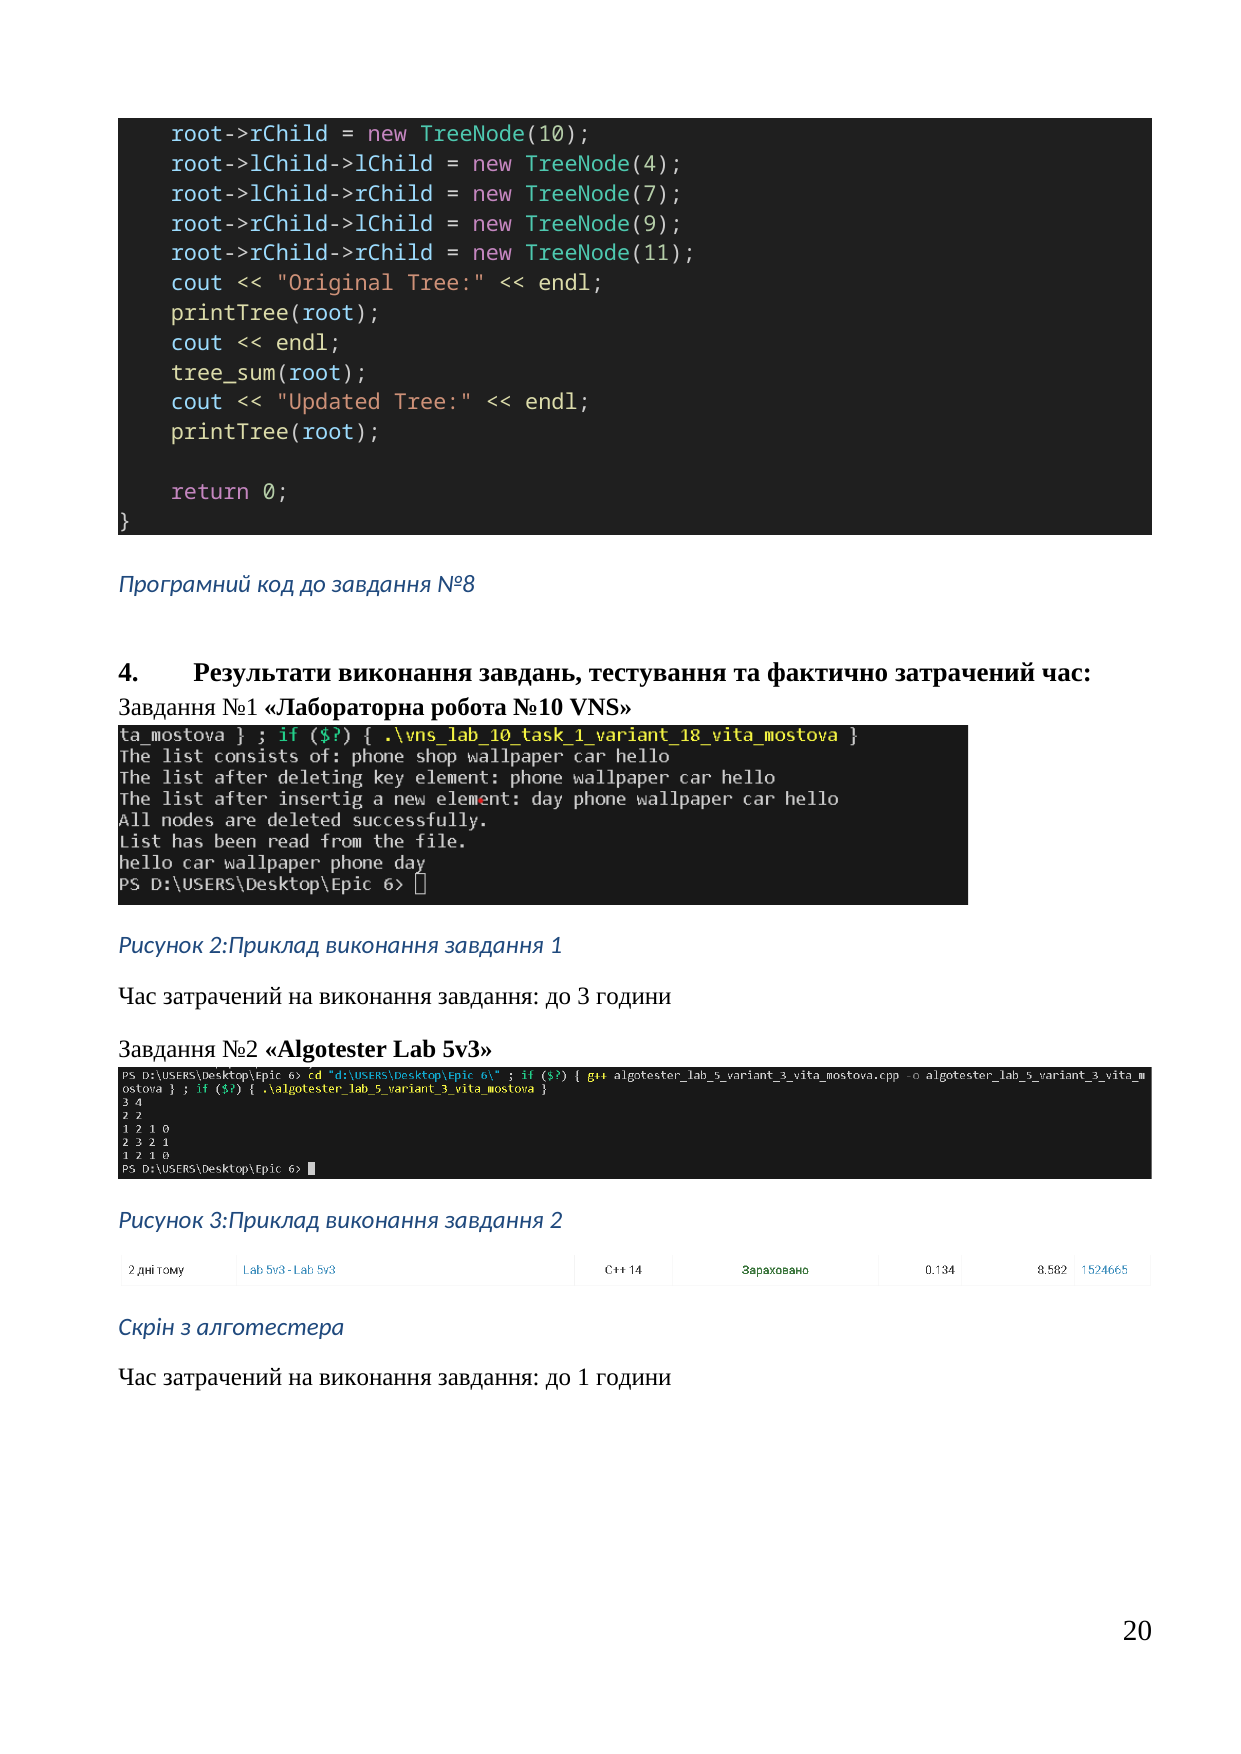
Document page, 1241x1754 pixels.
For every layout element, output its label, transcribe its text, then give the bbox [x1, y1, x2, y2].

text Час затрачений на виконання завдання: до 1 години [118, 1362, 1152, 1391]
text cout << "Original Tree:" << endl; [118, 267, 1152, 297]
text tree_sum(root); [118, 356, 1152, 386]
text printTree(root); [118, 297, 1152, 327]
text Завдання №1 «Лабораторна робота №10 VNS» [118, 692, 1152, 721]
subtitle 4. Результати виконання завдань, тестування та фактично затрачений час: [118, 656, 1152, 687]
text Рисунок 2:Приклад виконання завдання 1 [118, 929, 1152, 960]
picture [118, 725, 969, 905]
text root->rChild->rChild = new TreeNode(11); [118, 237, 1152, 267]
text root->lChild->rChild = new TreeNode(7); [118, 178, 1152, 207]
text root->rChild = new TreeNode(10); [118, 118, 1152, 148]
text Рисунок 3:Приклад виконання завдання 2 [118, 1204, 1152, 1234]
text root->rChild->lChild = new TreeNode(9); [118, 207, 1152, 237]
text root->lChild->lChild = new TreeNode(4); [118, 148, 1152, 178]
text } [118, 505, 1152, 535]
text printTree(root); [118, 416, 1152, 446]
text return 0; [118, 476, 1152, 505]
text Завдання №2 «Algotester Lab 5v3» [118, 1034, 1152, 1067]
picture [118, 1255, 1152, 1286]
text cout << endl; [118, 327, 1152, 356]
text cout << "Updated Tree:" << endl; [118, 386, 1152, 416]
text Час затрачений на виконання завдання: до 3 години [118, 981, 1152, 1009]
text Скрін з алготестера [118, 1311, 1152, 1341]
subtitle Програмний код до завдання №8 [118, 568, 1152, 599]
picture [118, 1067, 1152, 1179]
